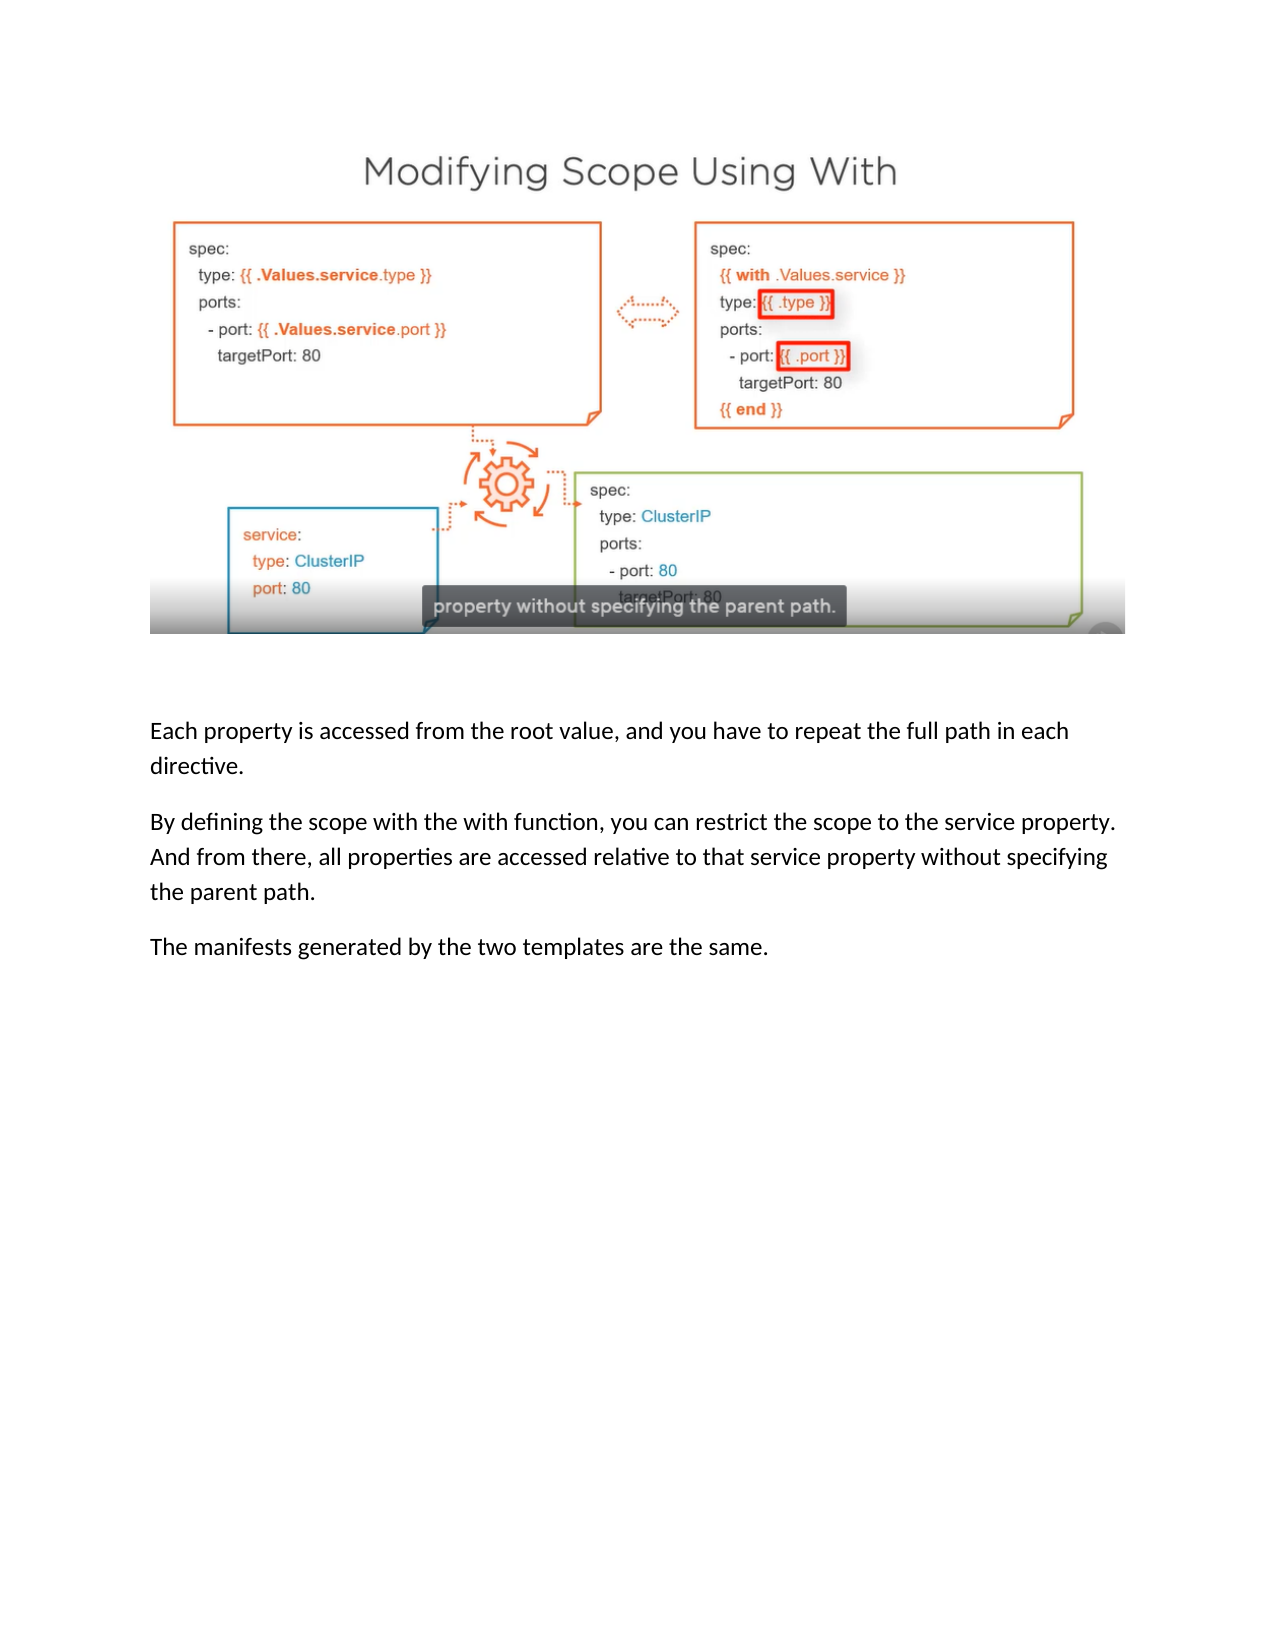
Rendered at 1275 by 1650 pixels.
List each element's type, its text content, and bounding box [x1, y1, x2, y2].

text The manifests generated by the two templates are the same. [150, 931, 1125, 962]
text By defining the scope with the with function, you can restrict the scope to the service property. And from there, all properties are accessed relative to that service property without specifying the parent path. [150, 806, 1125, 906]
text Each property is accessed from the root value, and you have to repeat the full path in each directive. [150, 715, 1125, 780]
picture [150, 150, 1125, 634]
